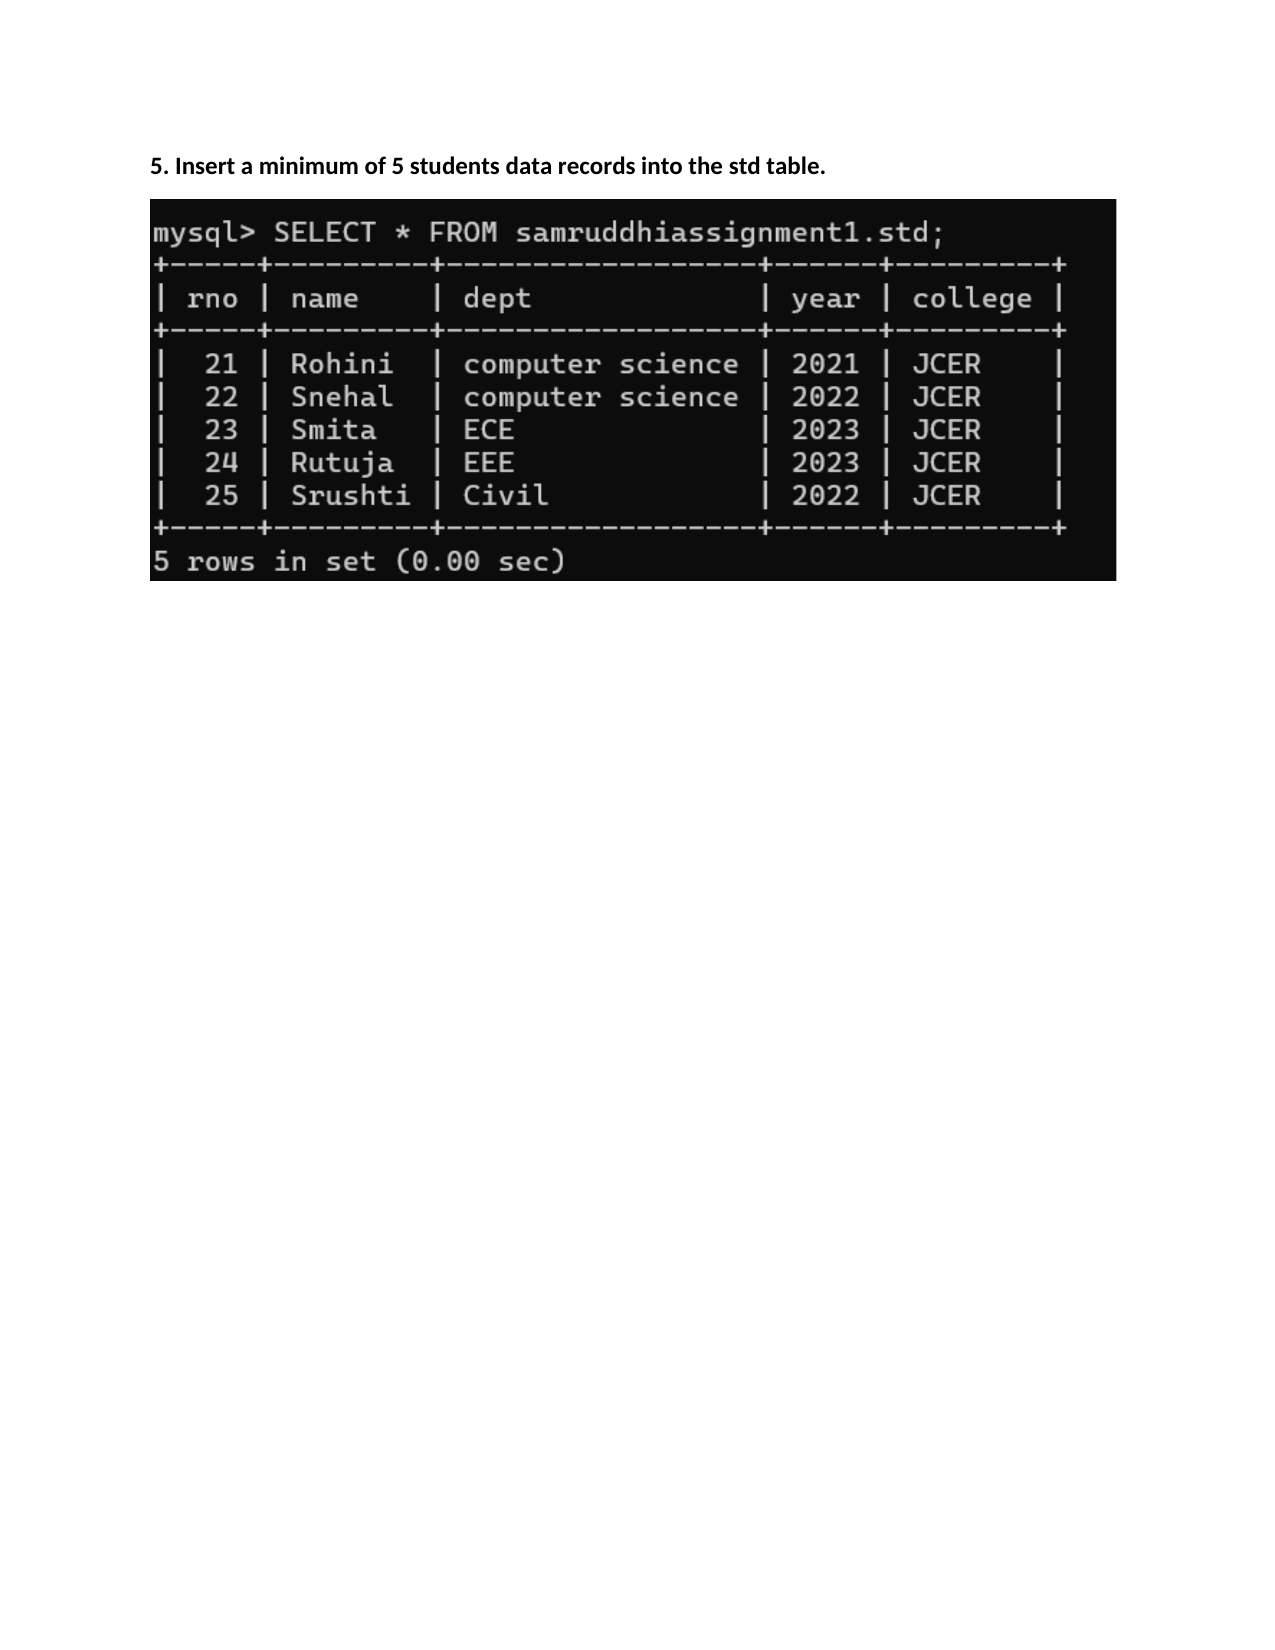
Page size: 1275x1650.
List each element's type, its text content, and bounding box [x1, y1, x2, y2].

picture [150, 199, 1117, 581]
text 5. Insert a minimum of 5 students data records into the std table. [150, 150, 1125, 181]
